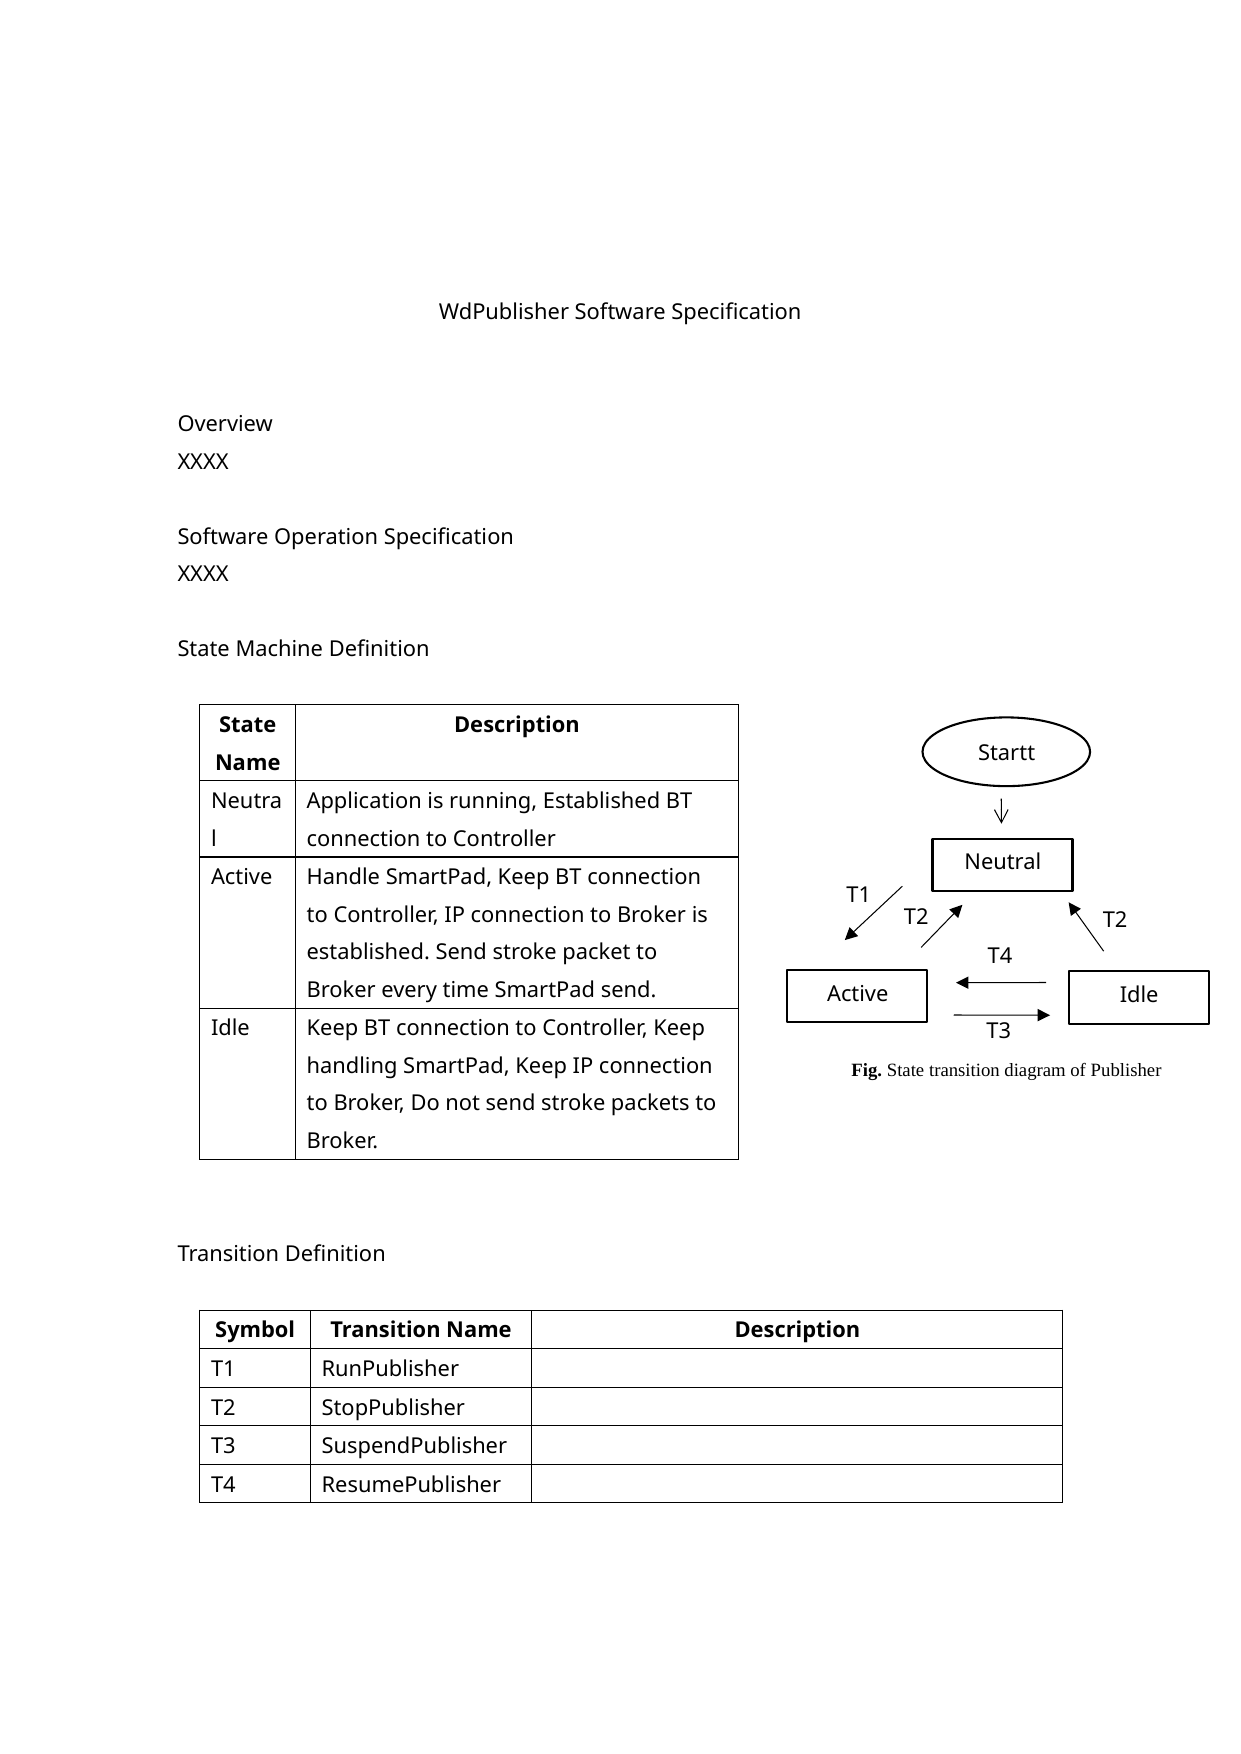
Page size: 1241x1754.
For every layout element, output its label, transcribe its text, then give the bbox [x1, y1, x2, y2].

text XXXX [177, 442, 1063, 479]
table_cell [532, 1465, 1062, 1502]
table_cell Active [200, 858, 295, 1007]
text WdPublisher Software Specification [177, 292, 1063, 329]
table_header Description [532, 1311, 1062, 1348]
table_cell [532, 1349, 1062, 1387]
table_header Transition Name [311, 1311, 531, 1348]
table_cell T4 [200, 1465, 310, 1502]
table_cell [532, 1426, 1062, 1464]
table_cell ResumePublisher [311, 1465, 531, 1502]
table_cell RunPublisher [311, 1349, 531, 1387]
text State Machine Definition [177, 629, 1063, 667]
text Transition Definition [177, 1234, 1063, 1272]
table_cell StopPublisher [311, 1388, 531, 1425]
table_cell Handle SmartPad, Keep BT connection to Controller, IP connection to Broker is established. Send stroke packet to Broker every time SmartPad send. [296, 858, 738, 1007]
table_cell T3 [200, 1426, 310, 1464]
table_cell Application is running, Established BT connection to Controller [296, 781, 738, 856]
table_header State Name [200, 705, 295, 780]
text Overview [177, 404, 1063, 442]
table_cell Keep BT connection to Controller, Keep handling SmartPad, Keep IP connection to Broker, Do not send stroke packets to Broker. [296, 1009, 738, 1158]
table_cell Idle [200, 1009, 295, 1158]
table_cell T1 [200, 1349, 310, 1387]
table_cell T2 [200, 1388, 310, 1425]
table_header Description [296, 705, 738, 780]
table_header Symbol [200, 1311, 310, 1348]
table_cell Neutral [200, 781, 295, 856]
text XXXX [177, 554, 1063, 592]
table_cell SuspendPublisher [311, 1426, 531, 1464]
table_cell [532, 1388, 1062, 1425]
text Software Operation Specification [177, 517, 1063, 554]
